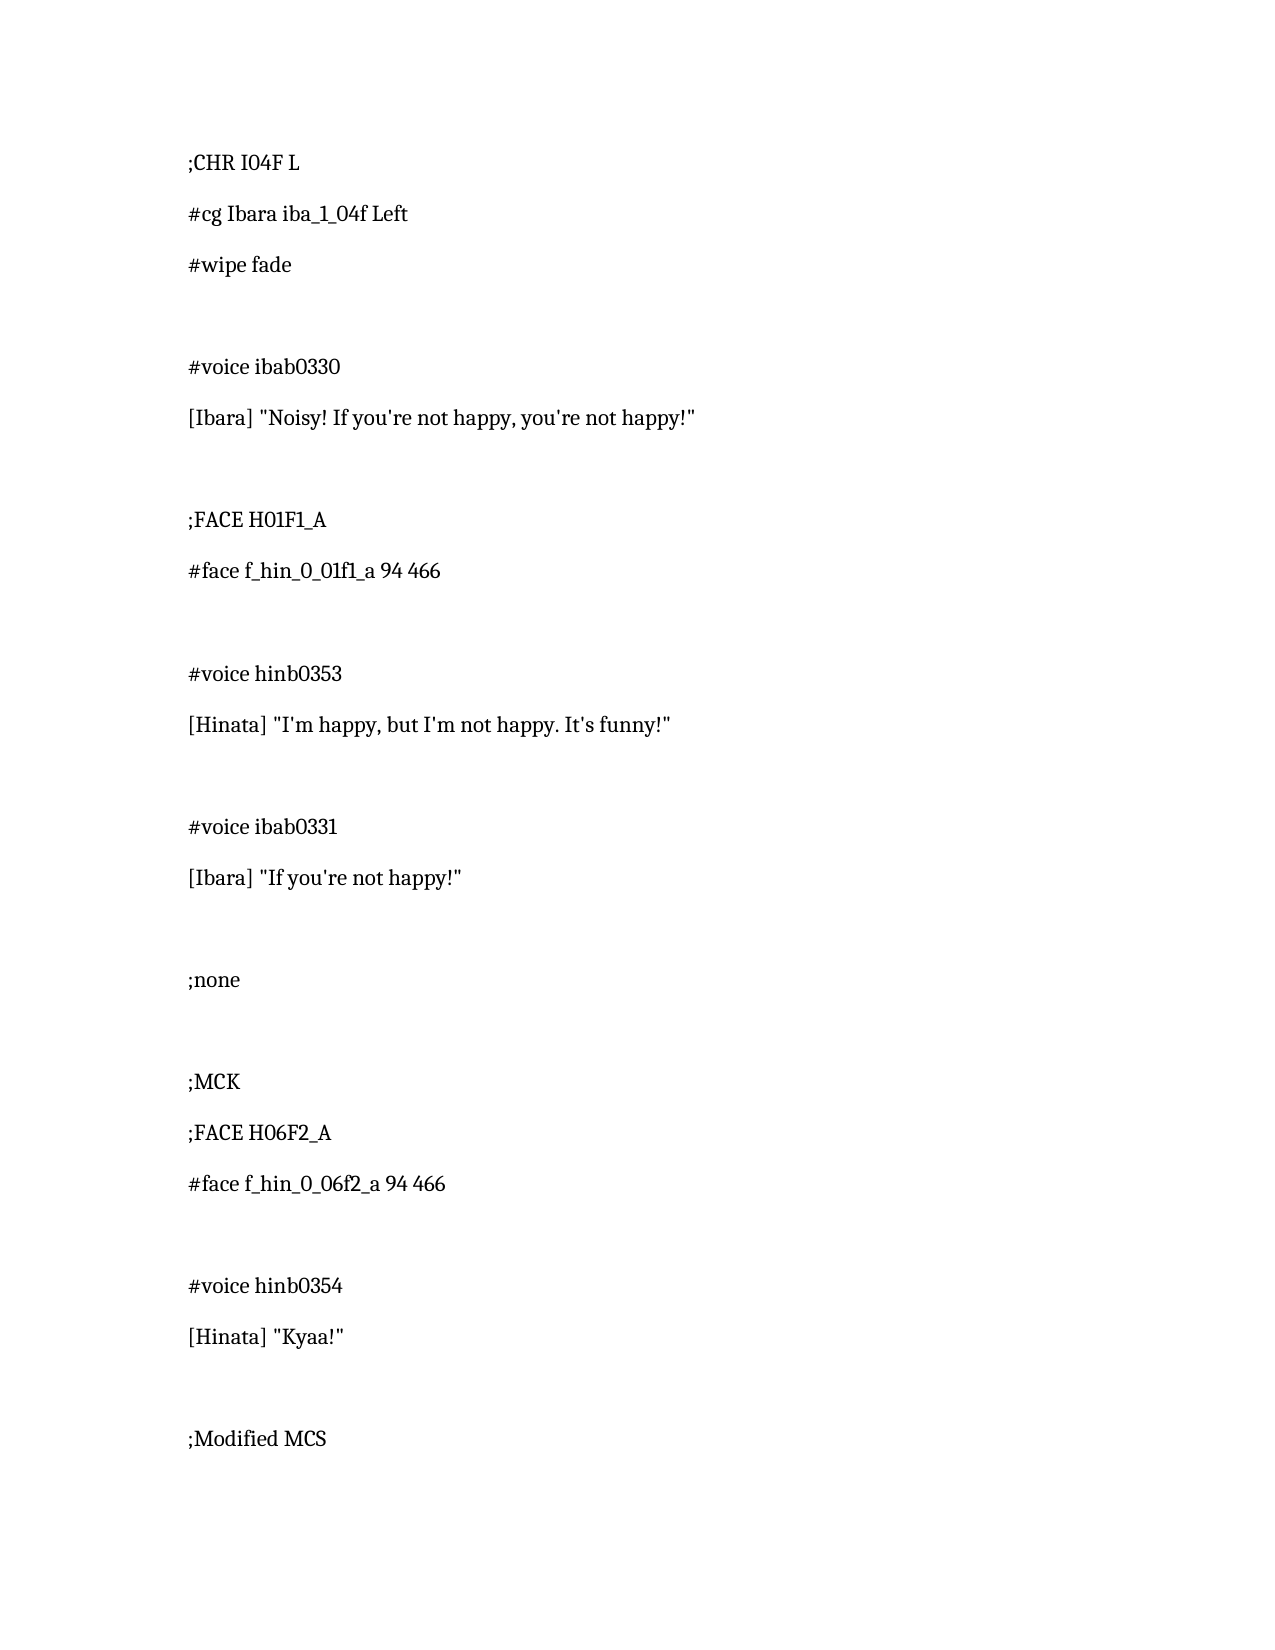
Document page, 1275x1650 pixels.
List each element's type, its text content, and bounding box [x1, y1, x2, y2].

text ;MCK [187, 1069, 1087, 1095]
text #cg Ibara iba_1_04f Left [187, 201, 1087, 227]
text #voice ibab0331 [187, 813, 1087, 840]
text [Ibara] "If you're not happy!" [187, 864, 1087, 891]
text [Hinata] "I'm happy, but I'm not happy. It's funny!" [187, 711, 1087, 738]
text ;Modified MCS [187, 1426, 1087, 1452]
text #voice hinb0353 [187, 660, 1087, 687]
text ;none [187, 967, 1087, 993]
text #face f_hin_0_06f2_a 94 466 [187, 1171, 1087, 1197]
text #face f_hin_0_01f1_a 94 466 [187, 558, 1087, 585]
text ;CHR I04F L [187, 150, 1087, 176]
text ;FACE H01F1_A [187, 507, 1087, 534]
text [Hinata] "Kyaa!" [187, 1324, 1087, 1350]
text #wipe fade [187, 252, 1087, 278]
text [Ibara] "Noisy! If you're not happy, you're not happy!" [187, 405, 1087, 432]
text #voice ibab0330 [187, 354, 1087, 381]
text ;FACE H06F2_A [187, 1120, 1087, 1146]
text #voice hinb0354 [187, 1273, 1087, 1299]
